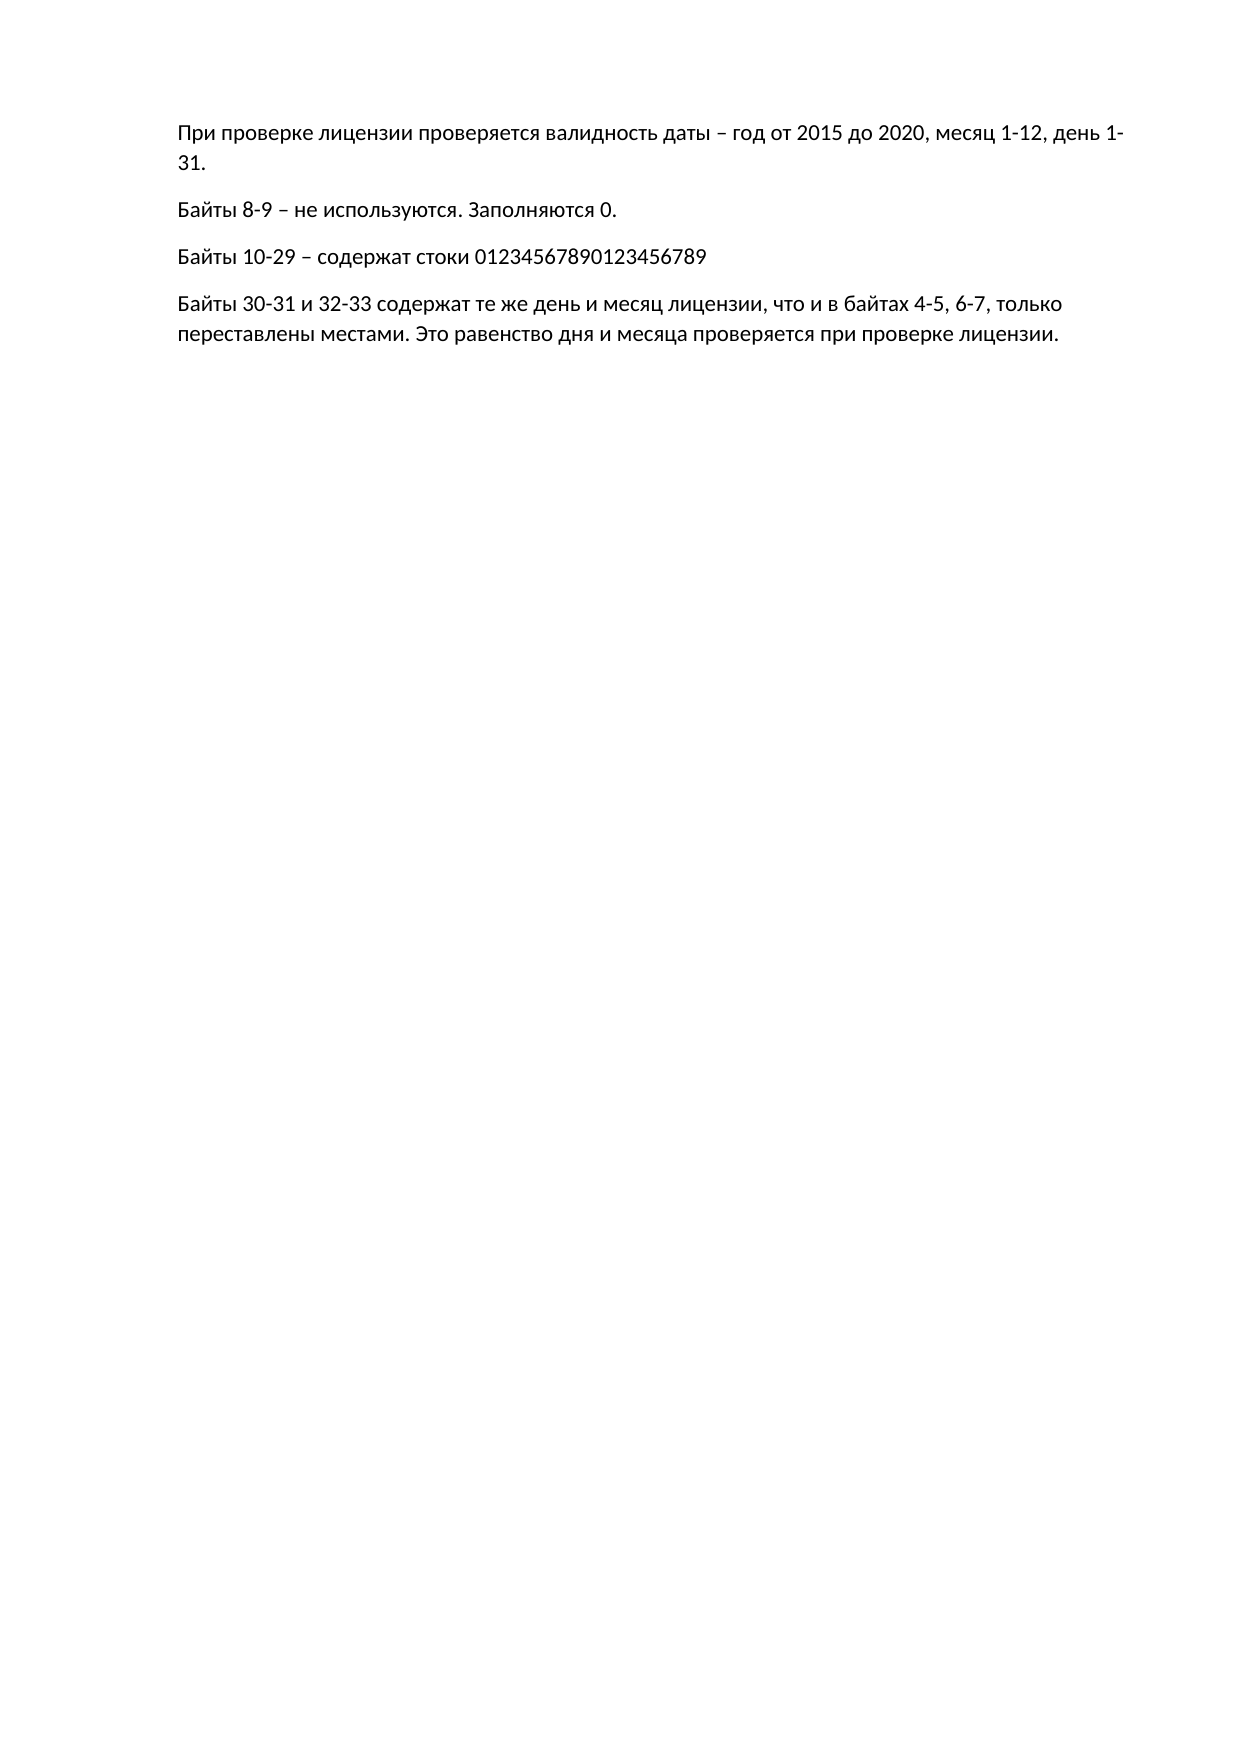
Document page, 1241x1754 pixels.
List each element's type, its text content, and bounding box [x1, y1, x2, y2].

text Байты 30-31 и 32-33 содержат те же день и месяц лицензии, что и в байтах 4-5, 6-7, только переставлены местами. Это равенство дня и месяца проверяется при проверке лицензии. [177, 289, 1152, 347]
text Байты 8-9 – не используются. Заполняются 0. [177, 195, 1152, 223]
text Байты 10-29 – содержат стоки 01234567890123456789 [177, 242, 1152, 270]
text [177, 118, 1152, 176]
